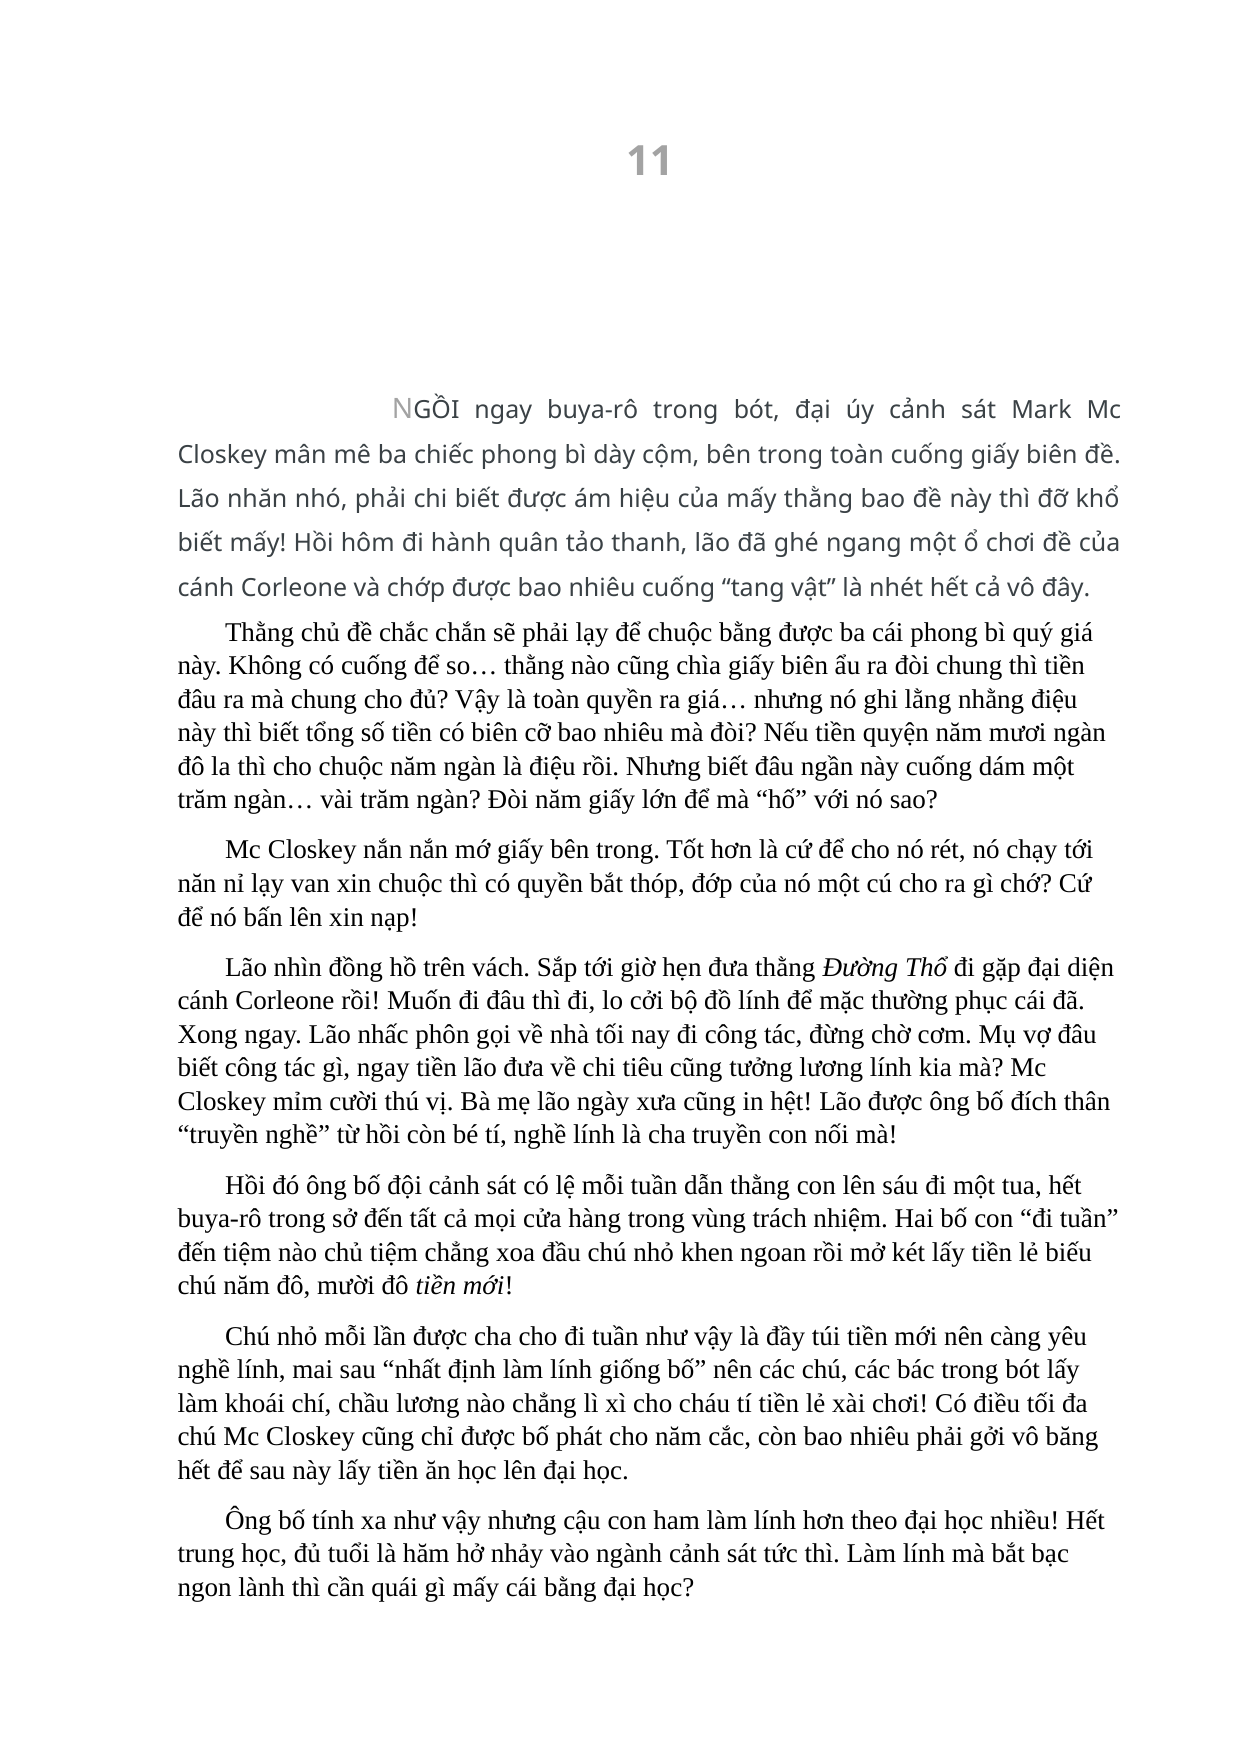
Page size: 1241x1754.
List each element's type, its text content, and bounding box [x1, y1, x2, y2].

text Thằng chủ đề chắc chắn sẽ phải lạy để chuộc bằng được ba cái phong bì quý giá này. Không có cuống để so… thằng nào cũng chìa giấy biên ẩu ra đòi chung thì tiền đâu ra mà chung cho đủ? Vậy là toàn quyền ra giá… nhưng nó ghi lằng nhằng điệu này thì biết tổng số tiền có biên cỡ bao nhiêu mà đòi? Nếu tiền quyện năm mươi ngàn đô la thì cho chuộc năm ngàn là điệu rồi. Nhưng biết đâu ngần này cuống dám một trăm ngàn… vài trăm ngàn? Đòi năm giấy lớn để mà “hố” với nó sao? [177, 616, 1122, 814]
text Lão nhìn đồng hồ trên vách. Sắp tới giờ hẹn đưa thằng Đường Thổ đi gặp đại diện cánh Corleone rồi! Muốn đi đâu thì đi, lo cởi bộ đồ lính để mặc thường phục cái đã. Xong ngay. Lão nhấc phôn gọi về nhà tối nay đi công tác, đừng chờ cơm. Mụ vợ đâu biết công tác gì, ngay tiền lão đưa về chi tiêu cũng tưởng lương lính kia mà? Mc Closkey mỉm cười thú vị. Bà mẹ lão ngày xưa cũng in hệt! Lão được ông bố đích thân “truyền nghề” từ hồi còn bé tí, nghề lính là cha truyền con nối mà! [177, 951, 1122, 1150]
text Chú nhỏ mỗi lần được cha cho đi tuần như vậy là đầy túi tiền mới nên càng yêu nghề lính, mai sau “nhất định làm lính giống bố” nên các chú, các bác trong bót lấy làm khoái chí, chầu lương nào chẳng lì xì cho cháu tí tiền lẻ xài chơi! Có điều tối đa chú Mc Closkey cũng chỉ được bố phát cho năm cắc, còn bao nhiêu phải gởi vô băng hết để sau này lấy tiền ăn học lên đại học. [177, 1320, 1122, 1485]
text Mc Closkey nắn nắn mớ giấy bên trong. Tốt hơn là cứ để cho nó rét, nó chạy tới năn nỉ lạy van xin chuộc thì có quyền bắt thóp, đớp của nó một cú cho ra gì chớ? Cứ để nó bấn lên xin nạp! [177, 834, 1122, 932]
text Ông bố tính xa như vậy nhưng cậu con ham làm lính hơn theo đại học nhiều! Hết trung học, đủ tuổi là hăm hở nhảy vào ngành cảnh sát tức thì. Làm lính mà bắt bạc ngon lành thì cần quái gì mấy cái bằng đại học? [177, 1504, 1122, 1602]
text NGỒI ngay buya-rô trong bót, đại úy cảnh sát Mark Mc Closkey mân mê ba chiếc phong bì dày cộm, bên trong toàn cuống giấy biên đề. Lão nhăn nhó, phải chi biết được ám hiệu của mấy thằng bao đề này thì đỡ khổ biết mấy! Hồi hôm đi hành quân tảo thanh, lão đã ghé ngang một ổ chơi đề của cánh Corleone và chớp được bao nhiêu cuống “tang vật” là nhét hết cả vô đây. [177, 382, 1122, 603]
text Hồi đó ông bố đội cảnh sát có lệ mỗi tuần dẫn thằng con lên sáu đi một tua, hết buya-rô trong sở đến tất cả mọi cửa hàng trong vùng trách nhiệm. Hai bố con “đi tuần” đến tiệm nào chủ tiệm chẳng xoa đầu chú nhỏ khen ngoan rồi mở két lấy tiền lẻ biếu chú năm đô, mười đô tiền mới! [177, 1169, 1122, 1301]
subtitle 11 [372, 131, 927, 187]
